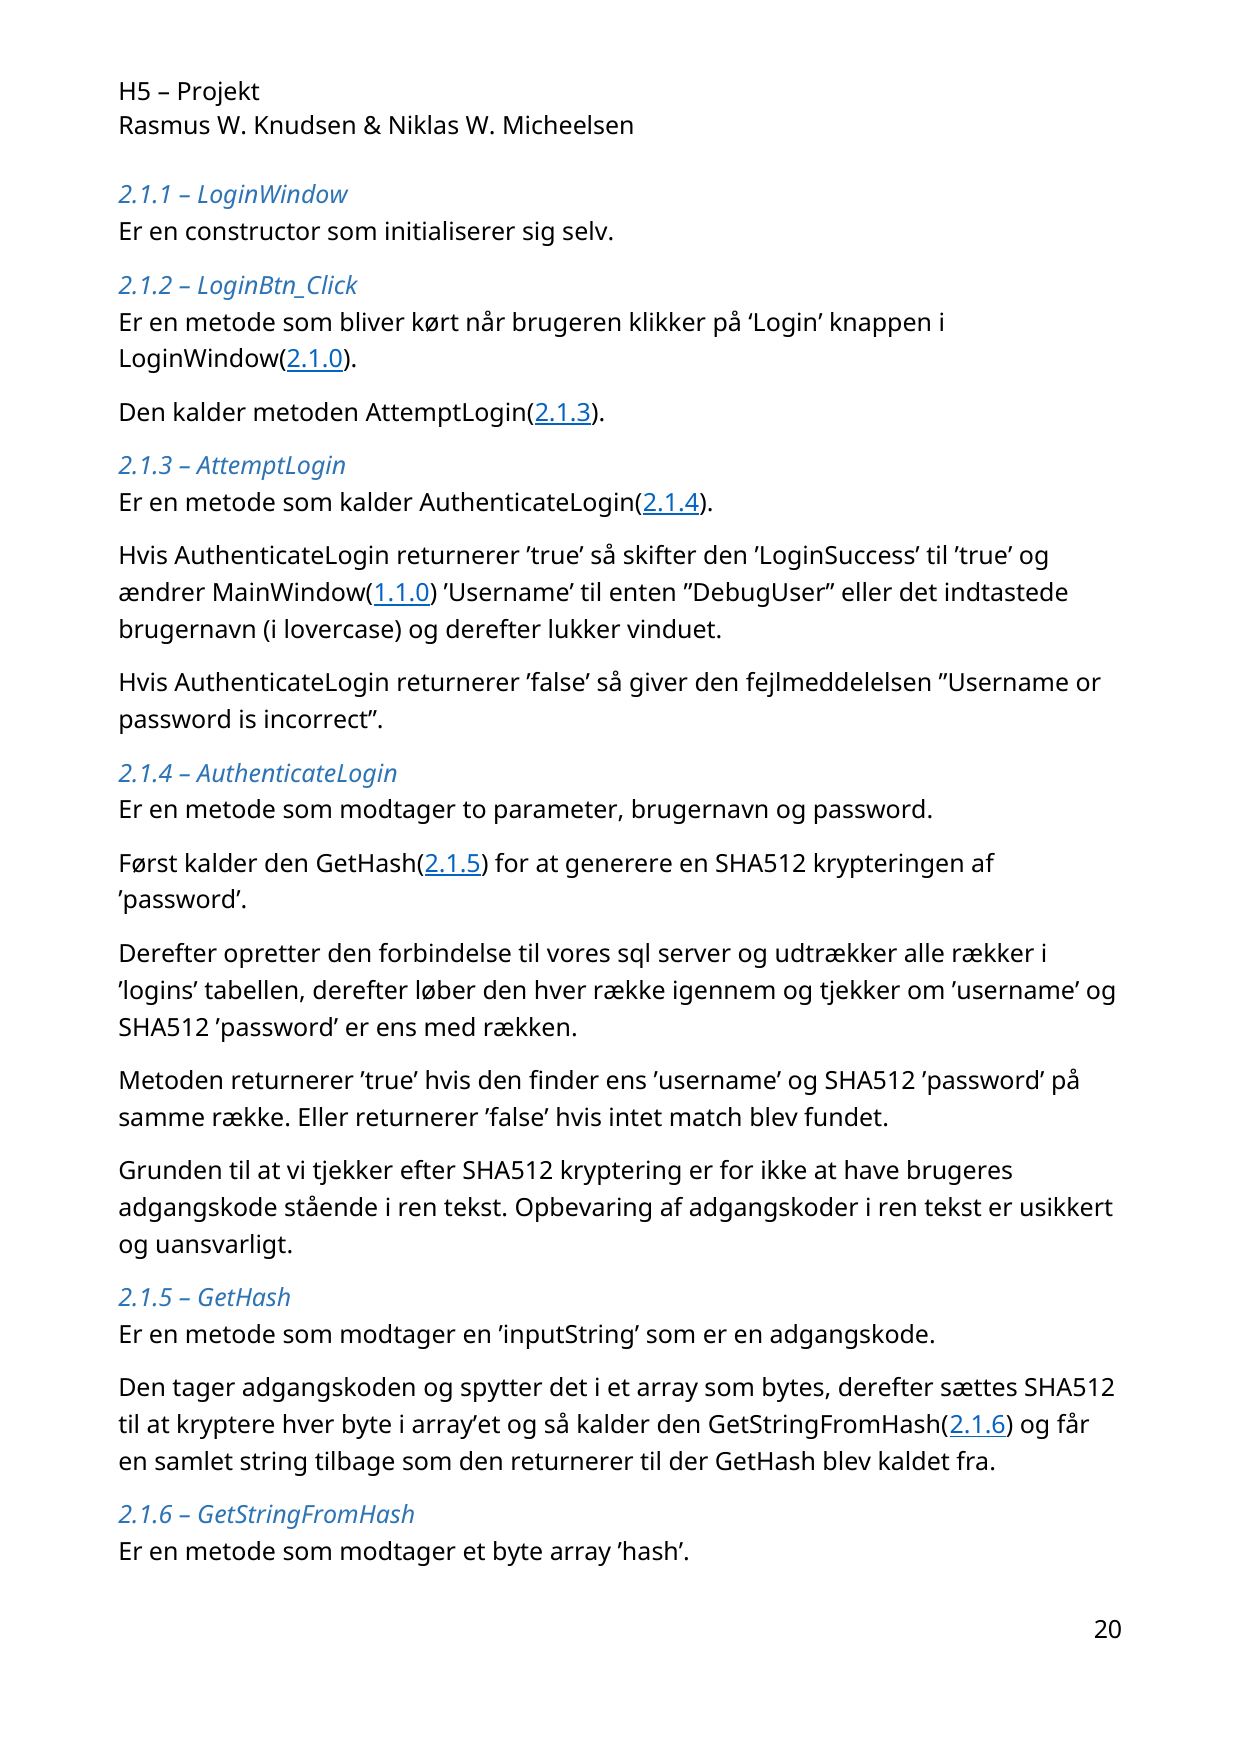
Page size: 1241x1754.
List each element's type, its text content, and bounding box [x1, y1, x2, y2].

subtitle 2.1.4 – AuthenticateLogin [118, 755, 1122, 789]
text Grunden til at vi tjekker efter SHA512 kryptering er for ikke at have brugeres adgangskode stående i ren tekst. Opbevaring af adgangskoder i ren tekst er usikkert og uansvarligt. [118, 1153, 1122, 1260]
text Hvis AuthenticateLogin returnerer ’false’ så giver den fejlmeddelelsen ”Username or password is incorrect”. [118, 665, 1122, 736]
text Er en metode som modtager et byte array ’hash’. [118, 1534, 1122, 1568]
text Er en metode som kalder AuthenticateLogin(2.1.4). [118, 484, 1122, 519]
subtitle 2.1.2 – LoginBtn_Click [118, 267, 1122, 301]
text Den tager adgangskoden og spytter det i et array som bytes, derefter sættes SHA512 til at kryptere hver byte i array’et og så kalder den GetStringFromHash(2.1.6) og får en samlet string tilbage som den returnerer til der GetHash blev kaldet fra. [118, 1370, 1122, 1478]
text Er en metode som modtager to parameter, brugernavn og password. [118, 792, 1122, 826]
text Hvis AuthenticateLogin returnerer ’true’ så skifter den ’LoginSuccess’ til ’true’ og ændrer MainWindow(1.1.0) ’Username’ til enten ”DebugUser” eller det indtastede brugernavn (i lovercase) og derefter lukker vinduet. [118, 538, 1122, 646]
text Er en constructor som initialiserer sig selv. [118, 214, 1122, 248]
subtitle 2.1.3 – AttemptLogin [118, 448, 1122, 482]
text Den kalder metoden AttemptLogin(2.1.3). [118, 394, 1122, 428]
subtitle 2.1.1 – LoginWindow [118, 177, 1122, 211]
text Først kalder den GetHash(2.1.5) for at generere en SHA512 krypteringen af ’password’. [118, 845, 1122, 916]
subtitle 2.1.6 – GetStringFromHash [118, 1497, 1122, 1531]
text Er en metode som bliver kørt når brugeren klikker på ‘Login’ knappen i LoginWindow(2.1.0). [118, 304, 1122, 375]
text Er en metode som modtager en ’inputString’ som er en adgangskode. [118, 1317, 1122, 1351]
text Derefter opretter den forbindelse til vores sql server og udtrækker alle rækker i ’logins’ tabellen, derefter løber den hver række igennem og tjekker om ’username’ og SHA512 ’password’ er ens med rækken. [118, 936, 1122, 1043]
subtitle 2.1.5 – GetHash [118, 1280, 1122, 1314]
text Metoden returnerer ’true’ hvis den finder ens ’username’ og SHA512 ’password’ på samme række. Eller returnerer ’false’ hvis intet match blev fundet. [118, 1063, 1122, 1133]
